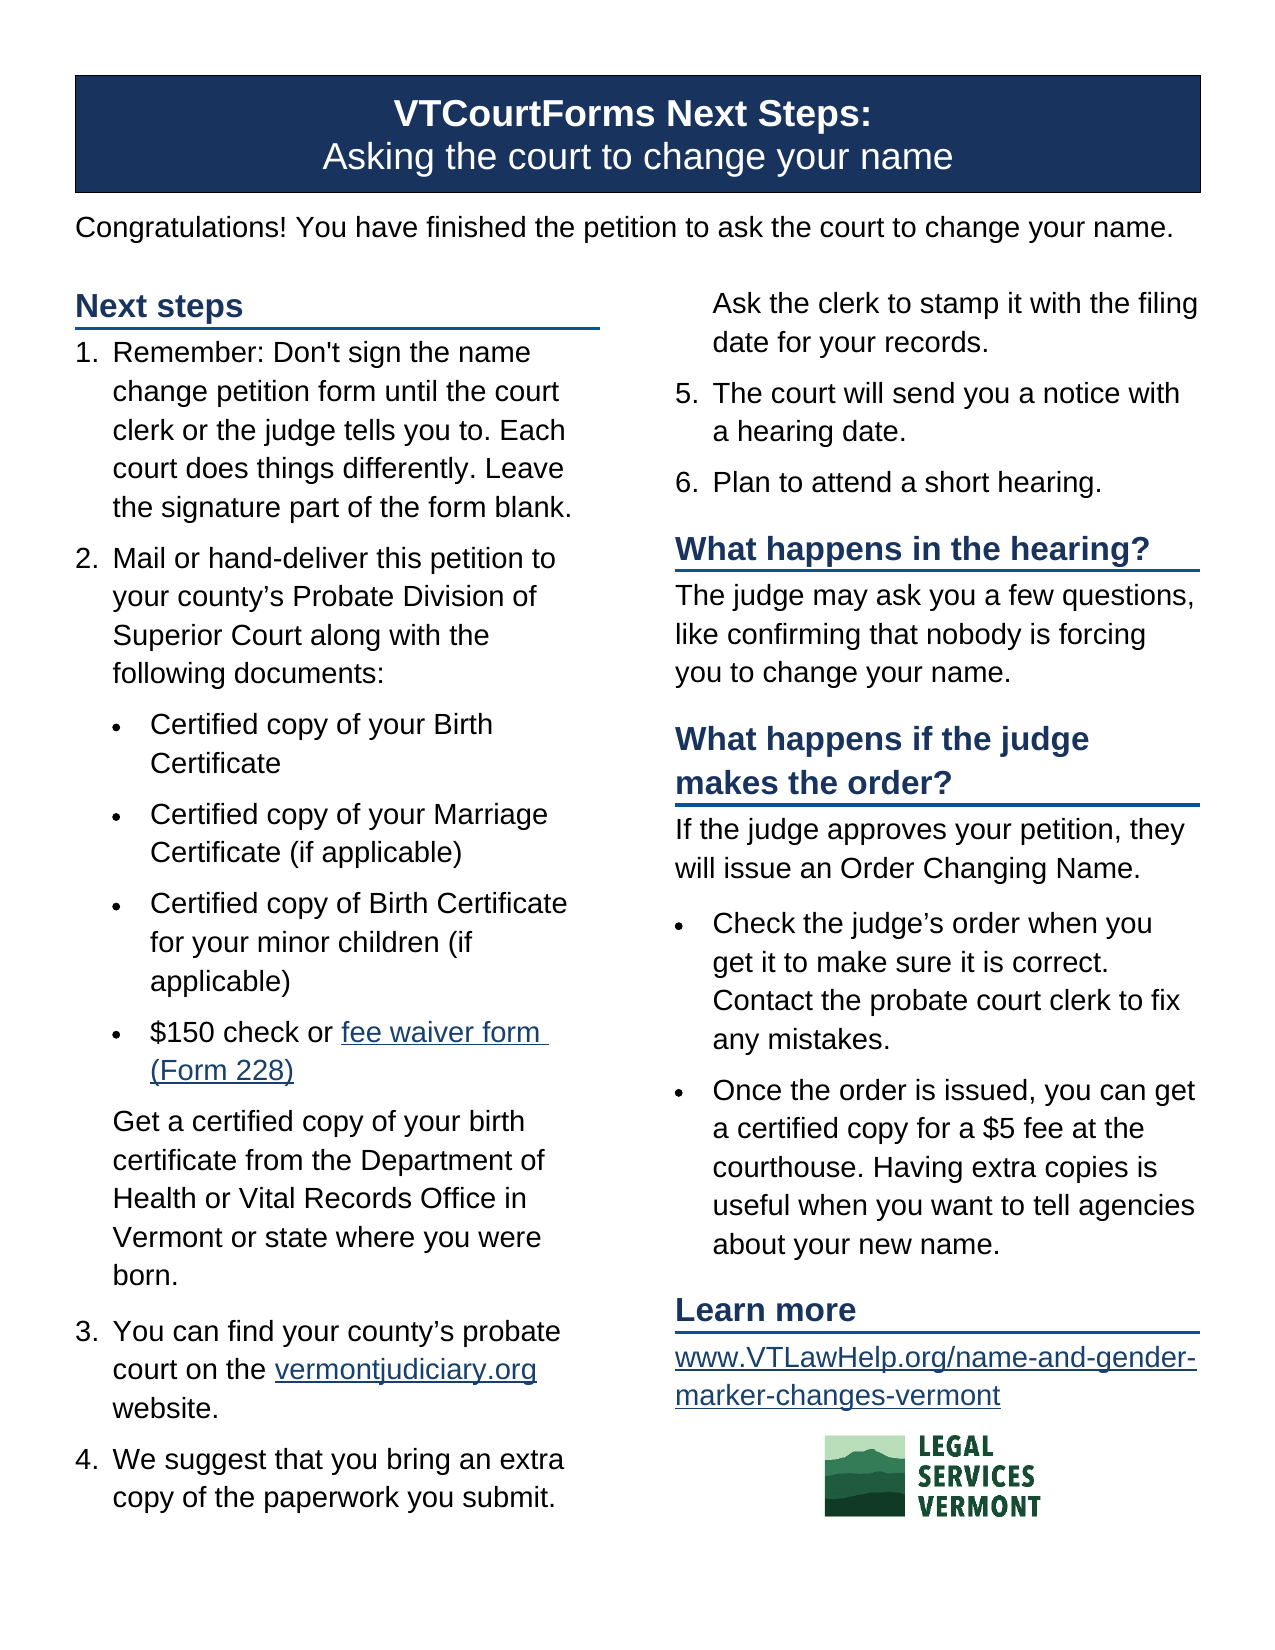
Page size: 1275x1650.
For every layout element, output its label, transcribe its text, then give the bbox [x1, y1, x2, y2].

list Once the order is issued, you can get a certified copy for a $5 fee at the courthouse. Having extra copies is useful when you want to tell agencies about your new name. [675, 1073, 1200, 1260]
list Remember: Don't sign the name change petition form until the court clerk or the judge tells you to. Each court does things differently. Leave the signature part of the form blank. [75, 335, 600, 523]
subtitle What happens if the judge makes the order? [675, 719, 1200, 803]
list Certified copy of your Marriage Certificate (if applicable) [112, 797, 600, 869]
text If the judge approves your petition, they will issue an Order Changing Name. [675, 812, 1200, 884]
list The court will send you a notice with a hearing date. [675, 376, 1200, 448]
table_header VTCourtForms Next Steps: Asking the court to change your name [76, 76, 1200, 192]
list We suggest that you bring an extra copy of the paperwork you submit. Ask the clerk to stamp it with the filing date for your records. [675, 286, 1200, 358]
list We suggest that you bring an extra copy of the paperwork you submit. Ask the clerk to stamp it with the filing date for your records. [75, 1442, 600, 1514]
subtitle Next steps [75, 286, 600, 327]
list Certified copy of your Birth Certificate [112, 707, 600, 779]
picture [821, 1433, 1054, 1519]
list $150 check or fee waiver form (Form 228) [112, 1014, 600, 1087]
text The judge may ask you a few questions, like confirming that nobody is forcing you to change your name. [675, 578, 1200, 689]
list Certified copy of Birth Certificate for your minor children (if applicable) [112, 886, 600, 997]
list Check the judge’s order when you get it to make sure it is correct. Contact the probate court clerk to fix any mistakes. [675, 906, 1200, 1055]
text Get a certified copy of your birth certificate from the Department of Health or Vital Records Office in Vermont or state where you were born. [112, 1104, 600, 1292]
list Mail or hand-deliver this petition to your county’s Probate Division of Superior Court along with the following documents: [75, 541, 600, 690]
subtitle What happens in the hearing? [675, 529, 1200, 569]
list You can find your county’s probate court on the vermontjudiciary.org website. [75, 1313, 600, 1424]
list Plan to attend a short hearing. [675, 465, 1200, 499]
text www.VTLawHelp.org/name-and-gender-marker-changes-vermont [675, 1340, 1200, 1412]
subtitle Learn more [675, 1290, 1200, 1331]
text Congratulations! You have finished the petition to ask the court to change your name. [75, 210, 1200, 243]
